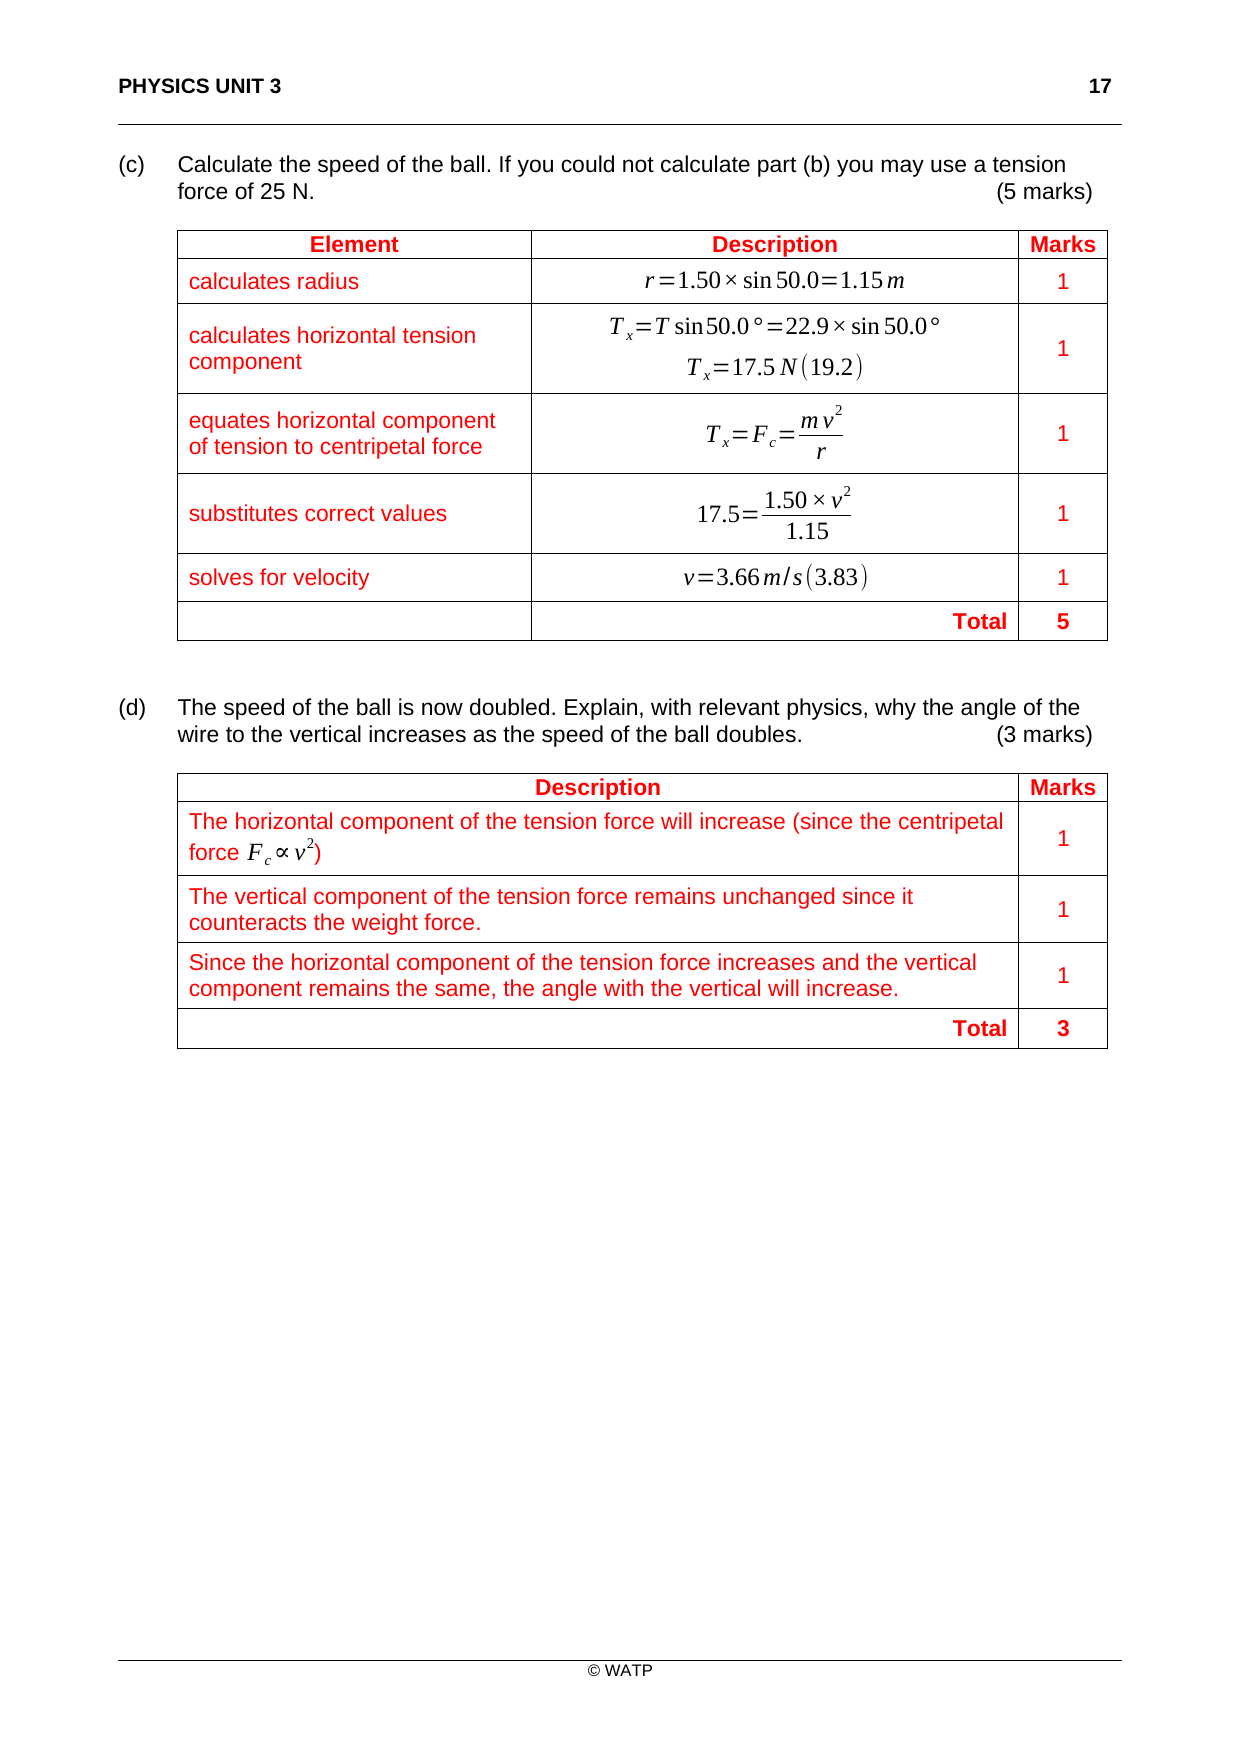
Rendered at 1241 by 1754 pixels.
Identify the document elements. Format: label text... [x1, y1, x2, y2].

table_cell The vertical component of the tension force remains unchanged since it counteracts the weight force. [178, 876, 1018, 942]
table_cell 1 [1019, 876, 1107, 942]
table_cell equates horizontal component of tension to centripetal force [178, 394, 531, 473]
table_cell [178, 602, 531, 640]
text (c) Calculate the speed of the ball. If you could not calculate part (b) you may use a tension force of 25 N. (5 marks) [118, 151, 1122, 204]
table_header Description [178, 774, 1018, 801]
table_cell 1 [1019, 304, 1107, 392]
table_cell 1 [1019, 802, 1107, 875]
table_cell calculates horizontal tension component [178, 304, 531, 392]
table_cell [532, 474, 1018, 553]
table_cell calculates radius [178, 259, 531, 303]
table_cell solves for velocity [178, 554, 531, 601]
table_cell Since the horizontal component of the tension force increases and the vertical component remains the same, the angle with the vertical will increase. [178, 943, 1018, 1008]
table_header Marks [1019, 231, 1107, 258]
table_cell [532, 394, 1018, 473]
table_cell 1 [1019, 943, 1107, 1008]
table_cell 1 [1019, 474, 1107, 553]
table_cell substitutes correct values [178, 474, 531, 553]
text (d) The speed of the ball is now doubled. Explain, with relevant physics, why the angle of the wire to the vertical increases as the speed of the ball doubles. (3 marks) [118, 694, 1122, 747]
table_cell 5 [1019, 602, 1107, 640]
table_cell [532, 304, 1018, 392]
table_cell [532, 259, 1018, 303]
table_cell 1 [1019, 394, 1107, 473]
table_cell 1 [1019, 259, 1107, 303]
table_cell [532, 554, 1018, 601]
table_cell 1 [1019, 554, 1107, 601]
table_header Description [532, 231, 1018, 258]
table_header Element [178, 231, 531, 258]
table_header Marks [1019, 774, 1107, 801]
table_cell The horizontal component of the tension force will increase (since the centripetal force ) [178, 802, 1018, 875]
table_cell Total [532, 602, 1018, 640]
table_cell Total [178, 1009, 1018, 1048]
table_cell 3 [1019, 1009, 1107, 1048]
